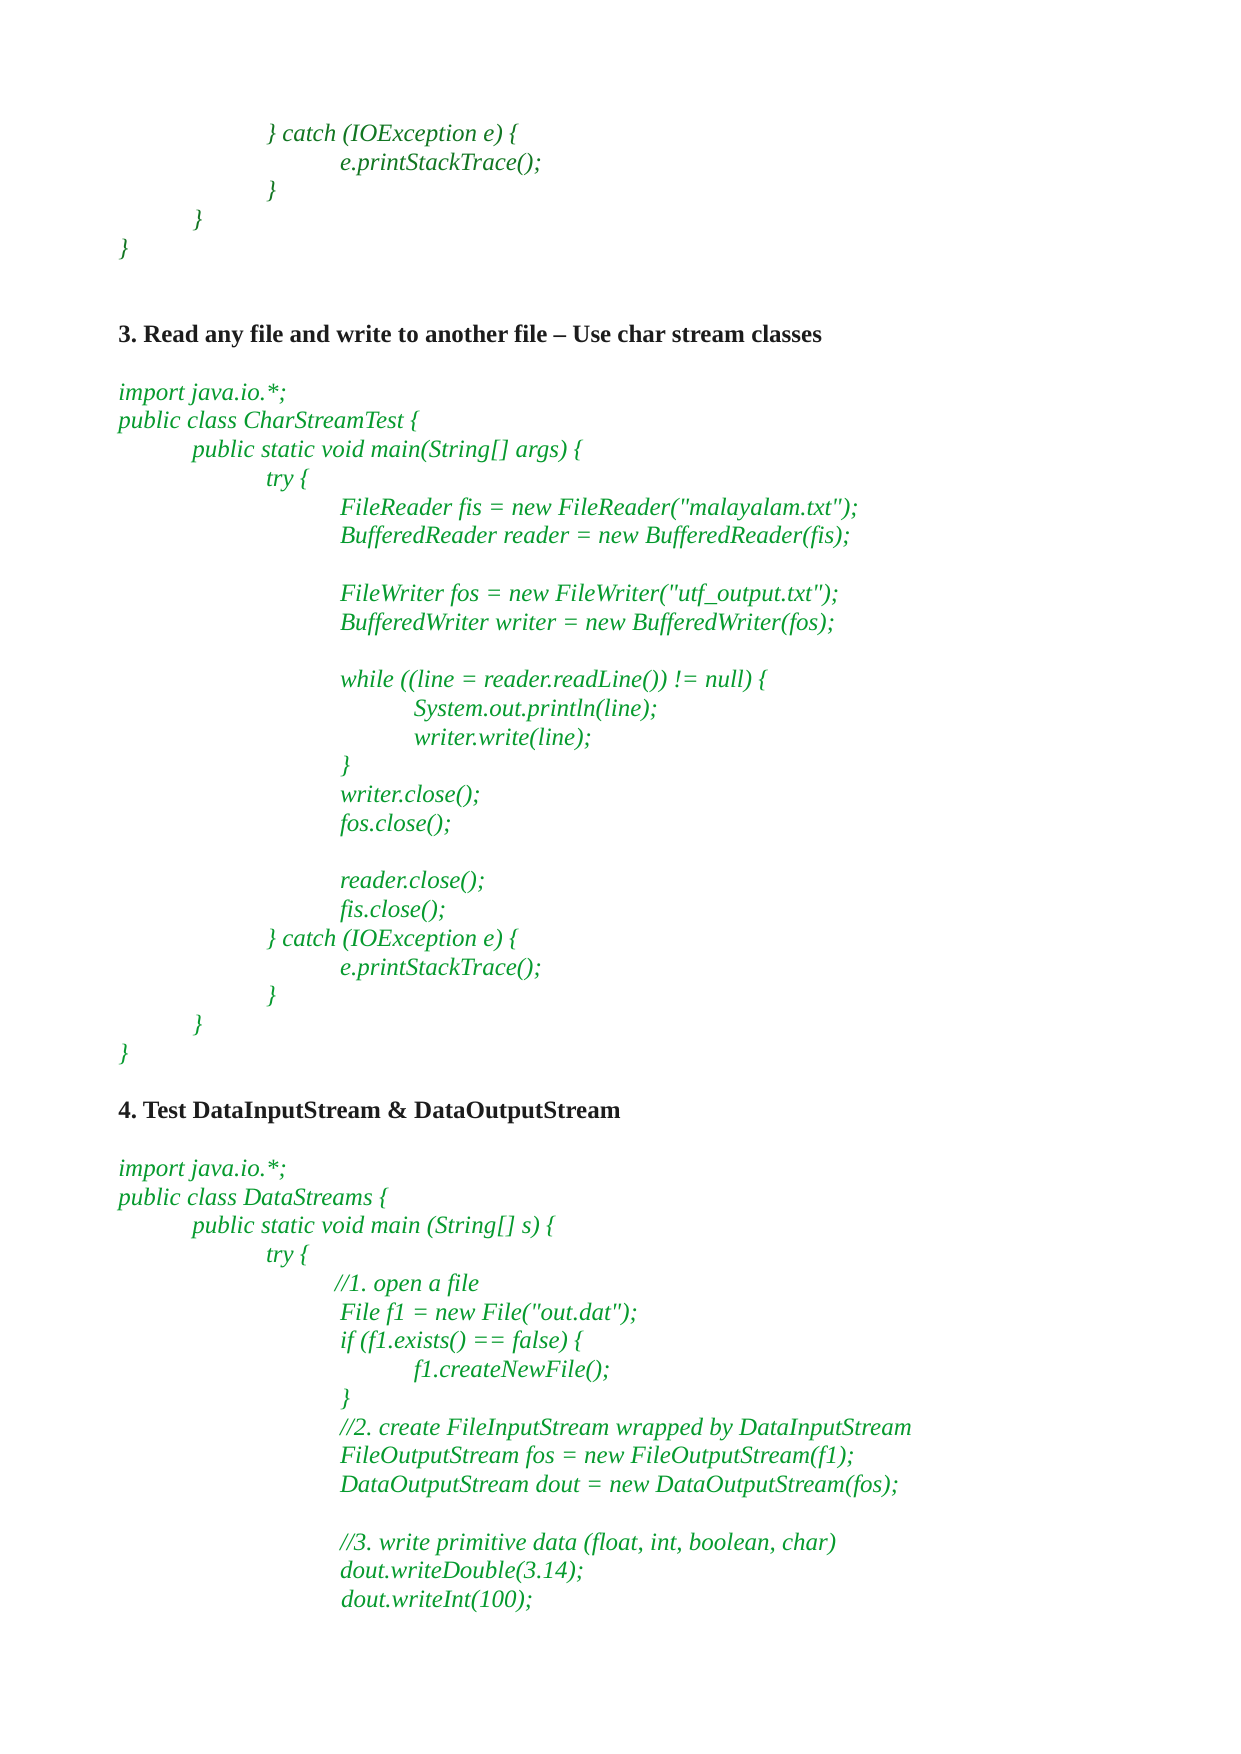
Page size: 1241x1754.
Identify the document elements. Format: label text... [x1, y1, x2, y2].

text while ((line = reader.readLine()) != null) { [118, 664, 1122, 693]
text } [118, 981, 1122, 1009]
text try { [118, 463, 1122, 492]
text } [118, 204, 1122, 233]
text public class DataStreams { [118, 1182, 1122, 1211]
text } catch (IOException e) { [118, 923, 1122, 952]
text } catch (IOException e) { [118, 118, 1122, 147]
text } [118, 751, 1122, 779]
text File f1 = new File("out.dat"); [118, 1297, 1122, 1326]
text } [118, 1009, 1122, 1038]
text DataOutputStream dout = new DataOutputStream(fos); [118, 1469, 1122, 1498]
text BufferedReader reader = new BufferedReader(fis); [118, 521, 1122, 549]
text FileWriter fos = new FileWriter("utf_output.txt"); [118, 578, 1122, 607]
text FileReader fis = new FileReader("malayalam.txt"); [118, 492, 1122, 521]
text try { [118, 1239, 1122, 1268]
text dout.writeDouble(3.14); [118, 1556, 1122, 1584]
text dout.writeInt(100); [118, 1584, 1122, 1613]
text System.out.println(line); [118, 693, 1122, 722]
text fos.close(); [118, 808, 1122, 837]
text } [118, 1383, 1122, 1412]
text writer.write(line); [118, 722, 1122, 751]
text public static void main (String[] s) { [118, 1211, 1122, 1239]
text if (f1.exists() == false) { [118, 1326, 1122, 1354]
text } [118, 233, 1122, 262]
text } [118, 1038, 1122, 1067]
text FileOutputStream fos = new FileOutputStream(f1); [118, 1441, 1122, 1469]
text 4. Test DataInputStream & DataOutputStream [118, 1096, 1122, 1124]
text //2. create FileInputStream wrapped by DataInputStream [118, 1412, 1122, 1441]
text e.printStackTrace(); [118, 952, 1122, 981]
text //1. open a file [118, 1268, 1122, 1297]
text //3. write primitive data (float, int, boolean, char) [118, 1527, 1122, 1556]
text e.printStackTrace(); [118, 147, 1122, 176]
text public static void main(String[] args) { [118, 434, 1122, 463]
text fis.close(); [118, 894, 1122, 923]
text 3. Read any file and write to another file – Use char stream classes [118, 319, 1122, 348]
text writer.close(); [118, 779, 1122, 808]
text reader.close(); [118, 866, 1122, 894]
text f1.createNewFile(); [118, 1354, 1122, 1383]
text } [118, 176, 1122, 204]
text import java.io.*; [118, 1153, 1122, 1182]
text import java.io.*; [118, 377, 1122, 406]
text BufferedWriter writer = new BufferedWriter(fos); [118, 607, 1122, 636]
text public class CharStreamTest { [118, 406, 1122, 434]
